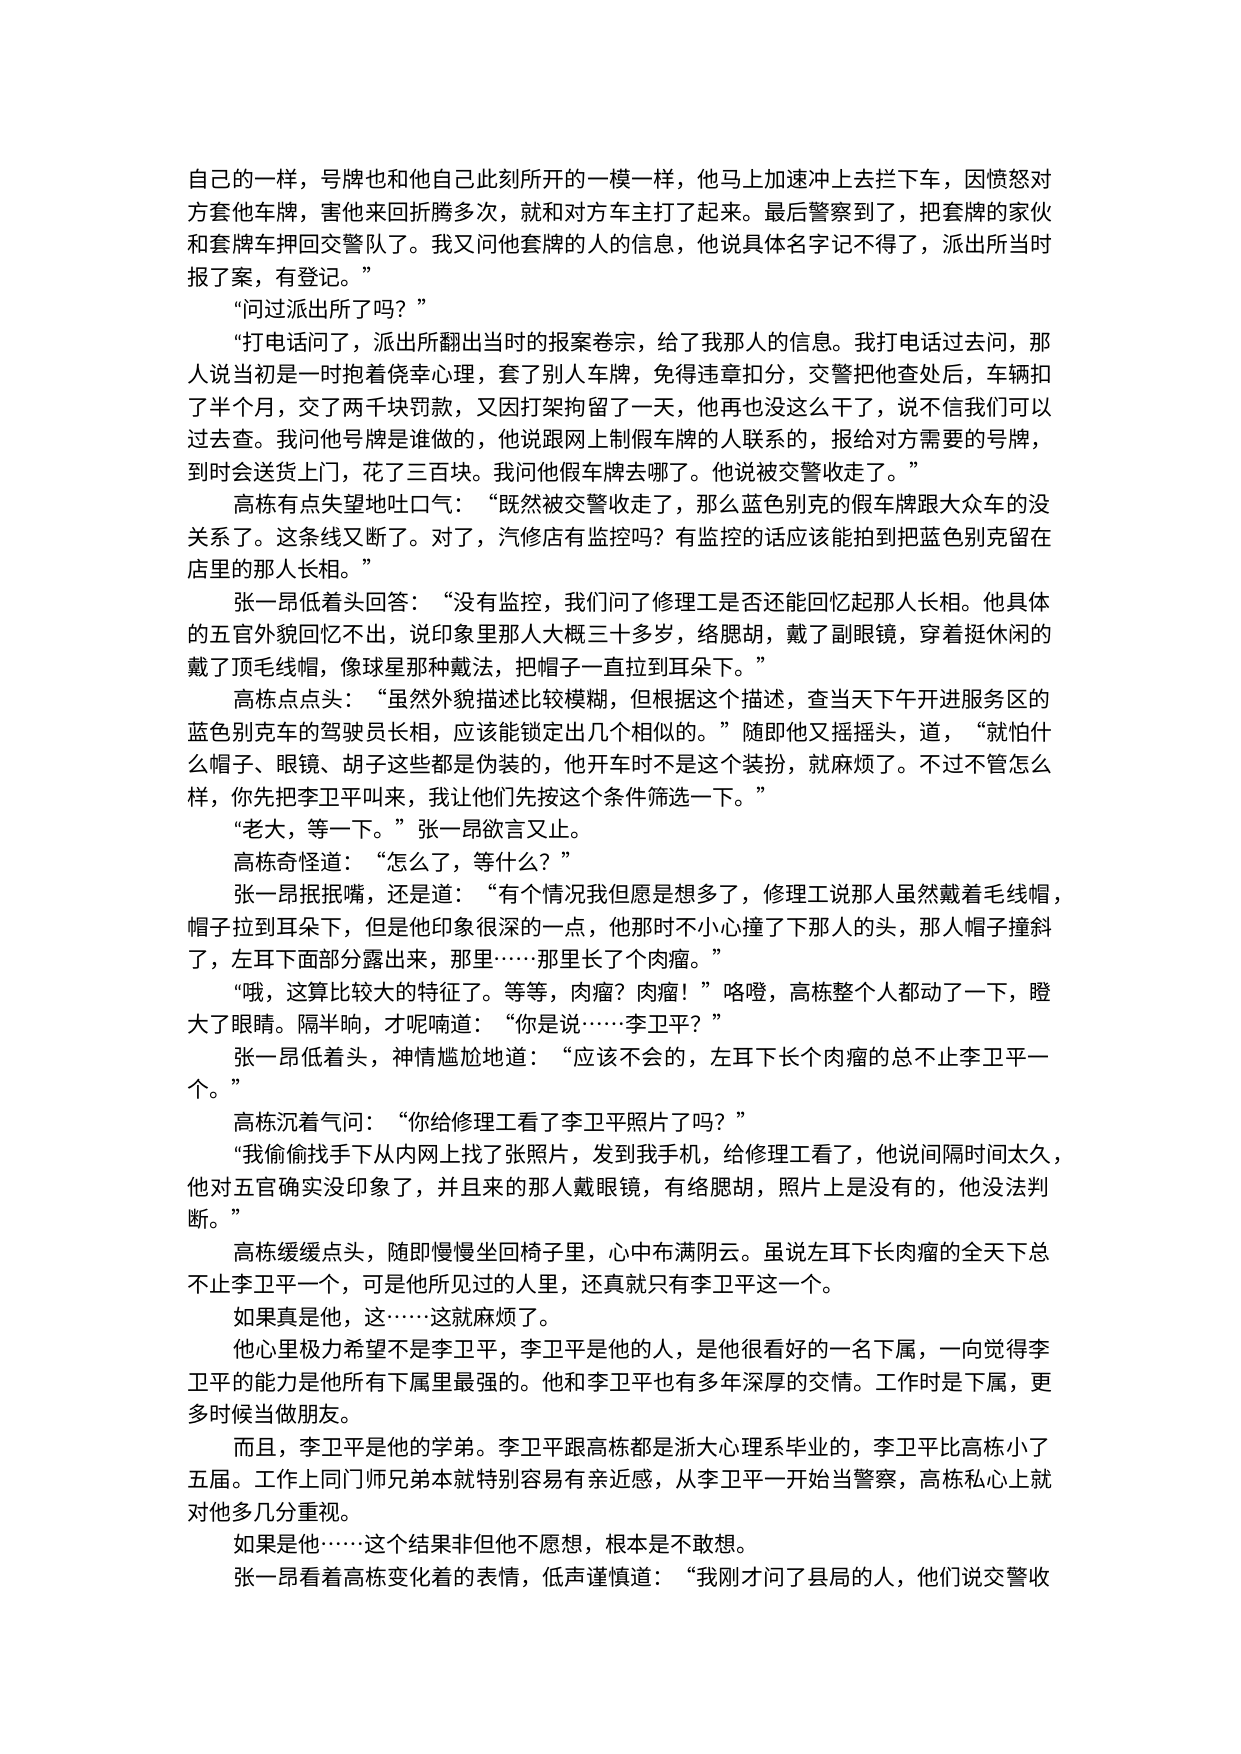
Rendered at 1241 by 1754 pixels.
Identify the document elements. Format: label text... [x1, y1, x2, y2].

text 而且，李卫平是他的学弟。李卫平跟高栋都是浙大心理系毕业的，李卫平比高栋小了五届。工作上同门师兄弟本就特别容易有亲近感，从李卫平一开始当警察，高栋私心上就对他多几分重视。 [187, 1429, 1053, 1527]
text 如果真是他，这……这就麻烦了。 [187, 1299, 1053, 1332]
text 如果是他……这个结果非但他不愿想，根本是不敢想。 [187, 1527, 1053, 1559]
text 高栋奇怪道：“怎么了，等什么？” [187, 844, 1053, 877]
text 高栋点点头：“虽然外貌描述比较模糊，但根据这个描述，查当天下午开进服务区的蓝色别克车的驾驶员长相，应该能锁定出几个相似的。”随即他又摇摇头，道，“就怕什么帽子、眼镜、胡子这些都是伪装的，他开车时不是这个装扮，就麻烦了。不过不管怎么样，你先把李卫平叫来，我让他们先按这个条件筛选一下。” [187, 682, 1053, 812]
text “哦，这算比较大的特征了。等等，肉瘤？肉瘤！”咯噔，高栋整个人都动了一下，瞪大了眼睛。隔半晌，才呢喃道：“你是说……李卫平？” [187, 974, 1053, 1039]
text “打电话问了，派出所翻出当时的报案卷宗，给了我那人的信息。我打电话过去问，那人说当初是一时抱着侥幸心理，套了别人车牌，免得违章扣分，交警把他查处后，车辆扣了半个月，交了两千块罚款，又因打架拘留了一天，他再也没这么干了，说不信我们可以过去查。我问他号牌是谁做的，他说跟网上制假车牌的人联系的，报给对方需要的号牌，到时会送货上门，花了三百块。我问他假车牌去哪了。他说被交警收走了。” [187, 324, 1053, 487]
text “老大，等一下。”张一昂欲言又止。 [187, 812, 1053, 844]
text 他心里极力希望不是李卫平，李卫平是他的人，是他很看好的一名下属，一向觉得李卫平的能力是他所有下属里最强的。他和李卫平也有多年深厚的交情。工作时是下属，更多时候当做朋友。 [187, 1332, 1053, 1429]
text 高栋有点失望地吐口气：“既然被交警收走了，那么蓝色别克的假车牌跟大众车的没关系了。这条线又断了。对了，汽修店有监控吗？有监控的话应该能拍到把蓝色别克留在店里的那人长相。” [187, 487, 1053, 584]
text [187, 162, 1053, 292]
text “我偷偷找手下从内网上找了张照片，发到我手机，给修理工看了，他说间隔时间太久，他对五官确实没印象了，并且来的那人戴眼镜，有络腮胡，照片上是没有的，他没法判断。” [187, 1137, 1053, 1234]
text 高栋沉着气问：“你给修理工看了李卫平照片了吗？” [187, 1104, 1053, 1137]
text 张一昂低着头，神情尴尬地道：“应该不会的，左耳下长个肉瘤的总不止李卫平一个。” [187, 1039, 1053, 1104]
text 张一昂抿抿嘴，还是道：“有个情况我但愿是想多了，修理工说那人虽然戴着毛线帽，帽子拉到耳朵下，但是他印象很深的一点，他那时不小心撞了下那人的头，那人帽子撞斜了，左耳下面部分露出来，那里……那里长了个肉瘤。” [187, 877, 1053, 974]
text 高栋缓缓点头，随即慢慢坐回椅子里，心中布满阴云。虽说左耳下长肉瘤的全天下总不止李卫平一个，可是他所见过的人里，还真就只有李卫平这一个。 [187, 1234, 1053, 1299]
text “问过派出所了吗？” [187, 292, 1053, 324]
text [187, 1559, 1053, 1592]
text 张一昂低着头回答：“没有监控，我们问了修理工是否还能回忆起那人长相。他具体的五官外貌回忆不出，说印象里那人大概三十多岁，络腮胡，戴了副眼镜，穿着挺休闲的，戴了顶毛线帽，像球星那种戴法，把帽子一直拉到耳朵下。” [187, 584, 1053, 682]
